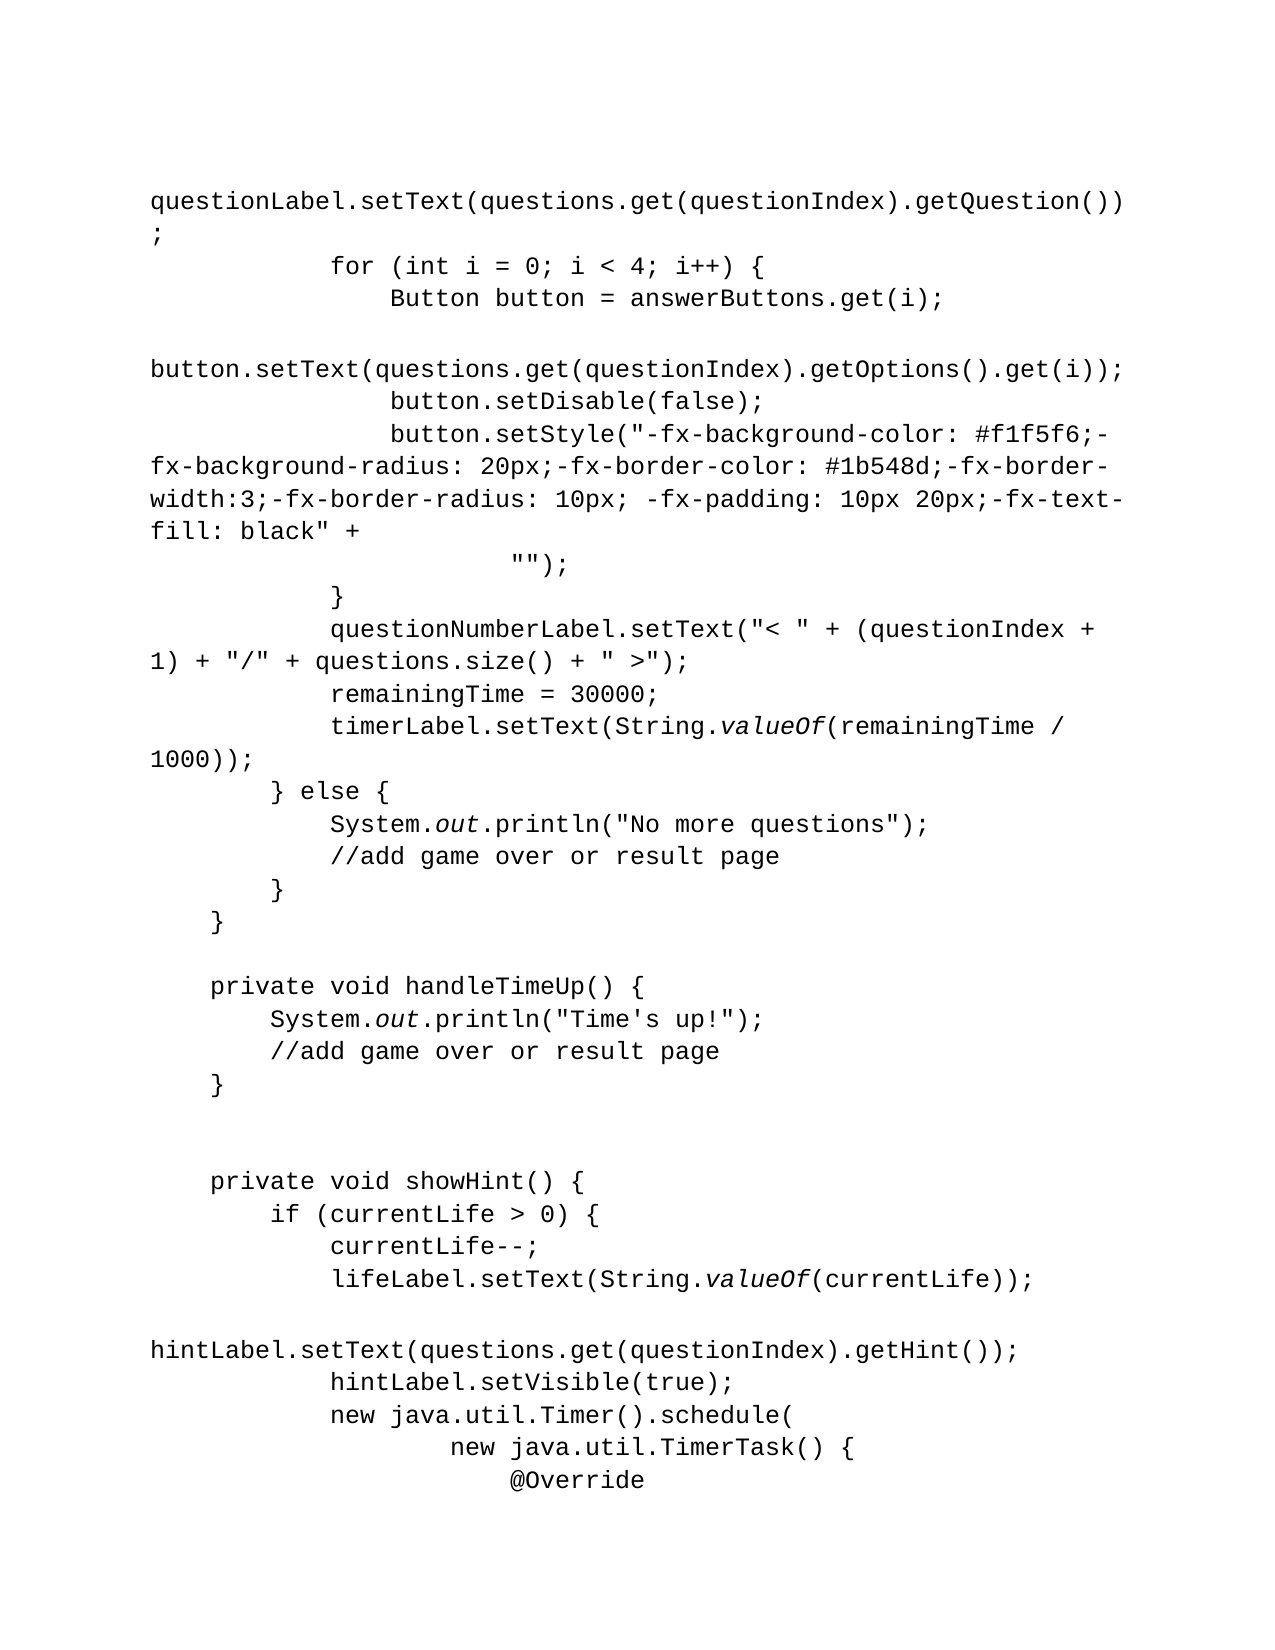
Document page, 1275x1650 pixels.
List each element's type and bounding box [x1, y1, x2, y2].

text [150, 150, 1125, 1496]
